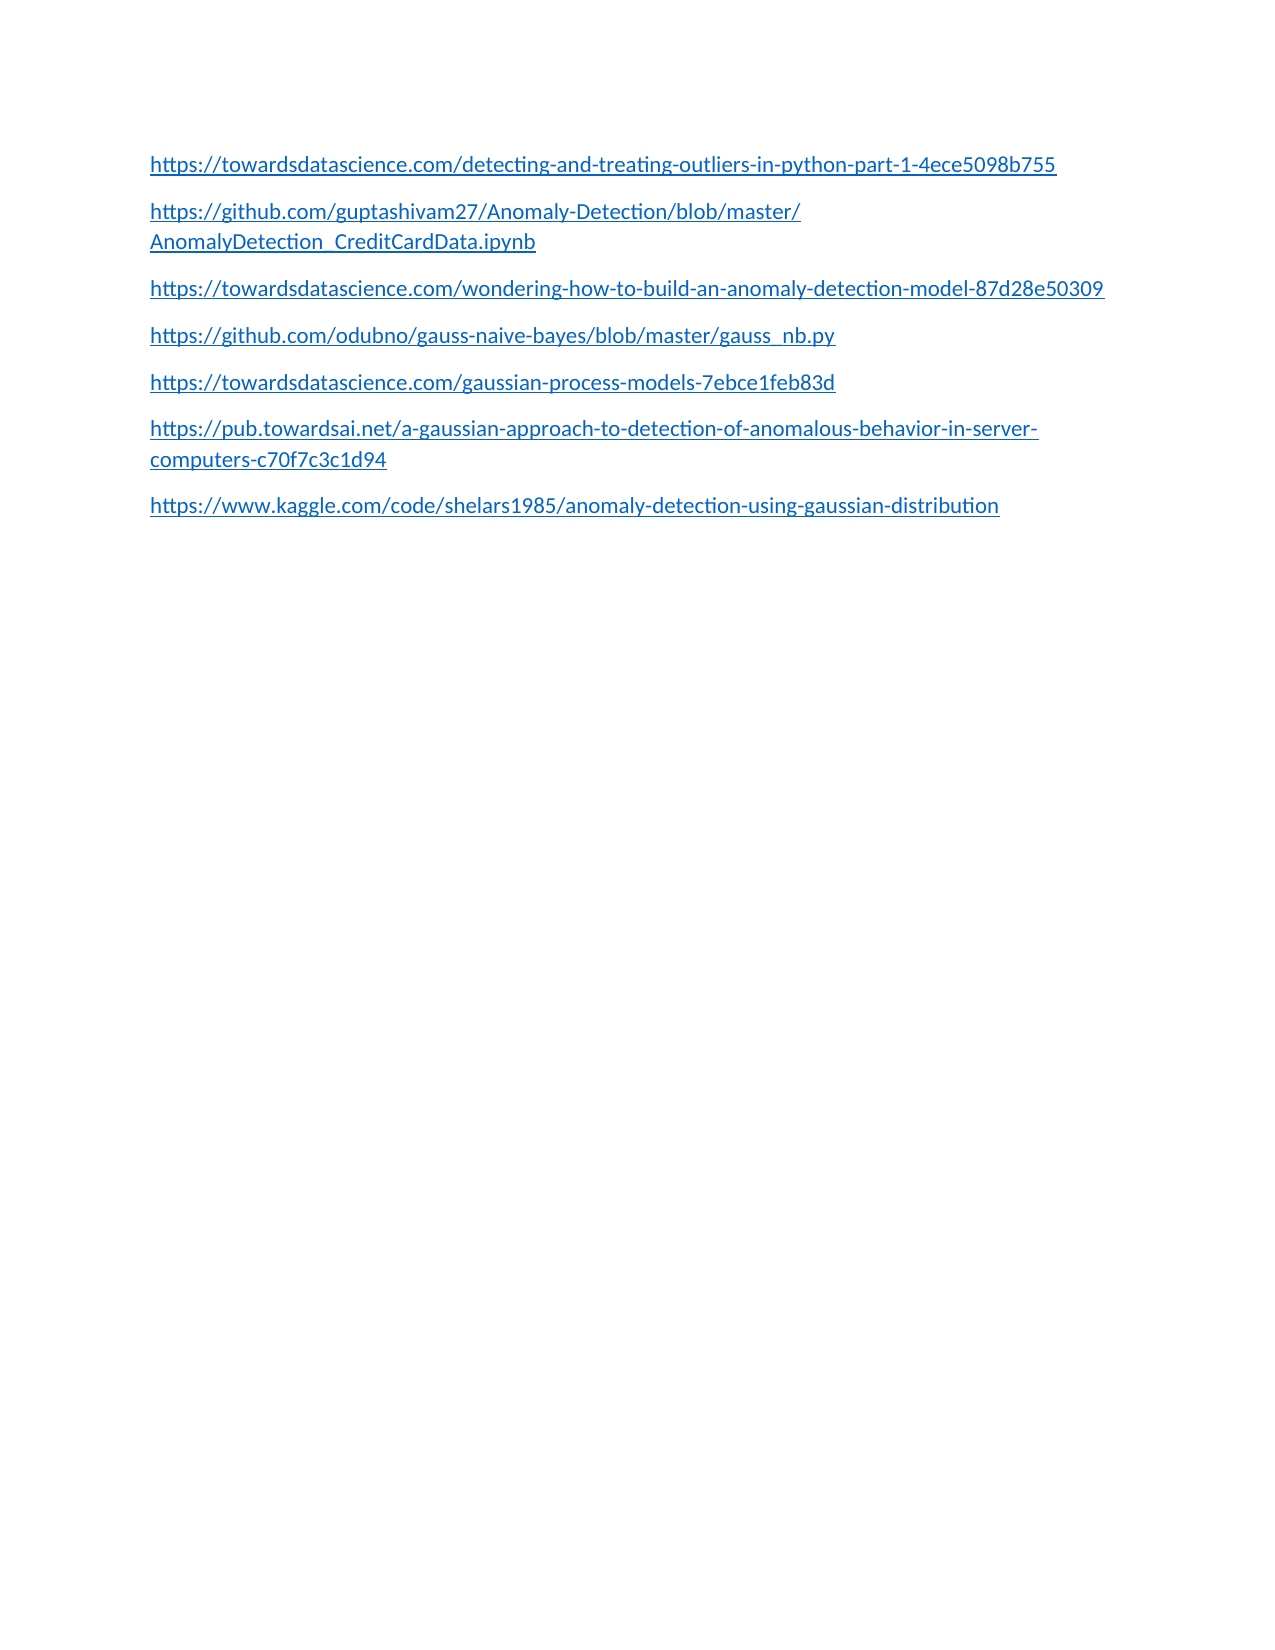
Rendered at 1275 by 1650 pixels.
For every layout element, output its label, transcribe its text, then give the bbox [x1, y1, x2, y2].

text https://www.kaggle.com/code/shelars1985/anomaly-detection-using-gaussian-distribution [150, 492, 1125, 520]
text https://towardsdatascience.com/gaussian-process-models-7ebce1feb83d [150, 368, 1125, 396]
text https://towardsdatascience.com/detecting-and-treating-outliers-in-python-part-1-4ece5098b755 [150, 150, 1125, 178]
text https://pub.towardsai.net/a-gaussian-approach-to-detection-of-anomalous-behavior-in-server-computers-c70f7c3c1d94 [150, 414, 1125, 473]
text https://github.com/odubno/gauss-naive-bayes/blob/master/gauss_nb.py [150, 321, 1125, 349]
text https://github.com/guptashivam27/Anomaly-Detection/blob/master/AnomalyDetection_CreditCardData.ipynb [150, 197, 1125, 255]
text https://towardsdatascience.com/wondering-how-to-build-an-anomaly-detection-model-87d28e50309 [150, 274, 1125, 302]
